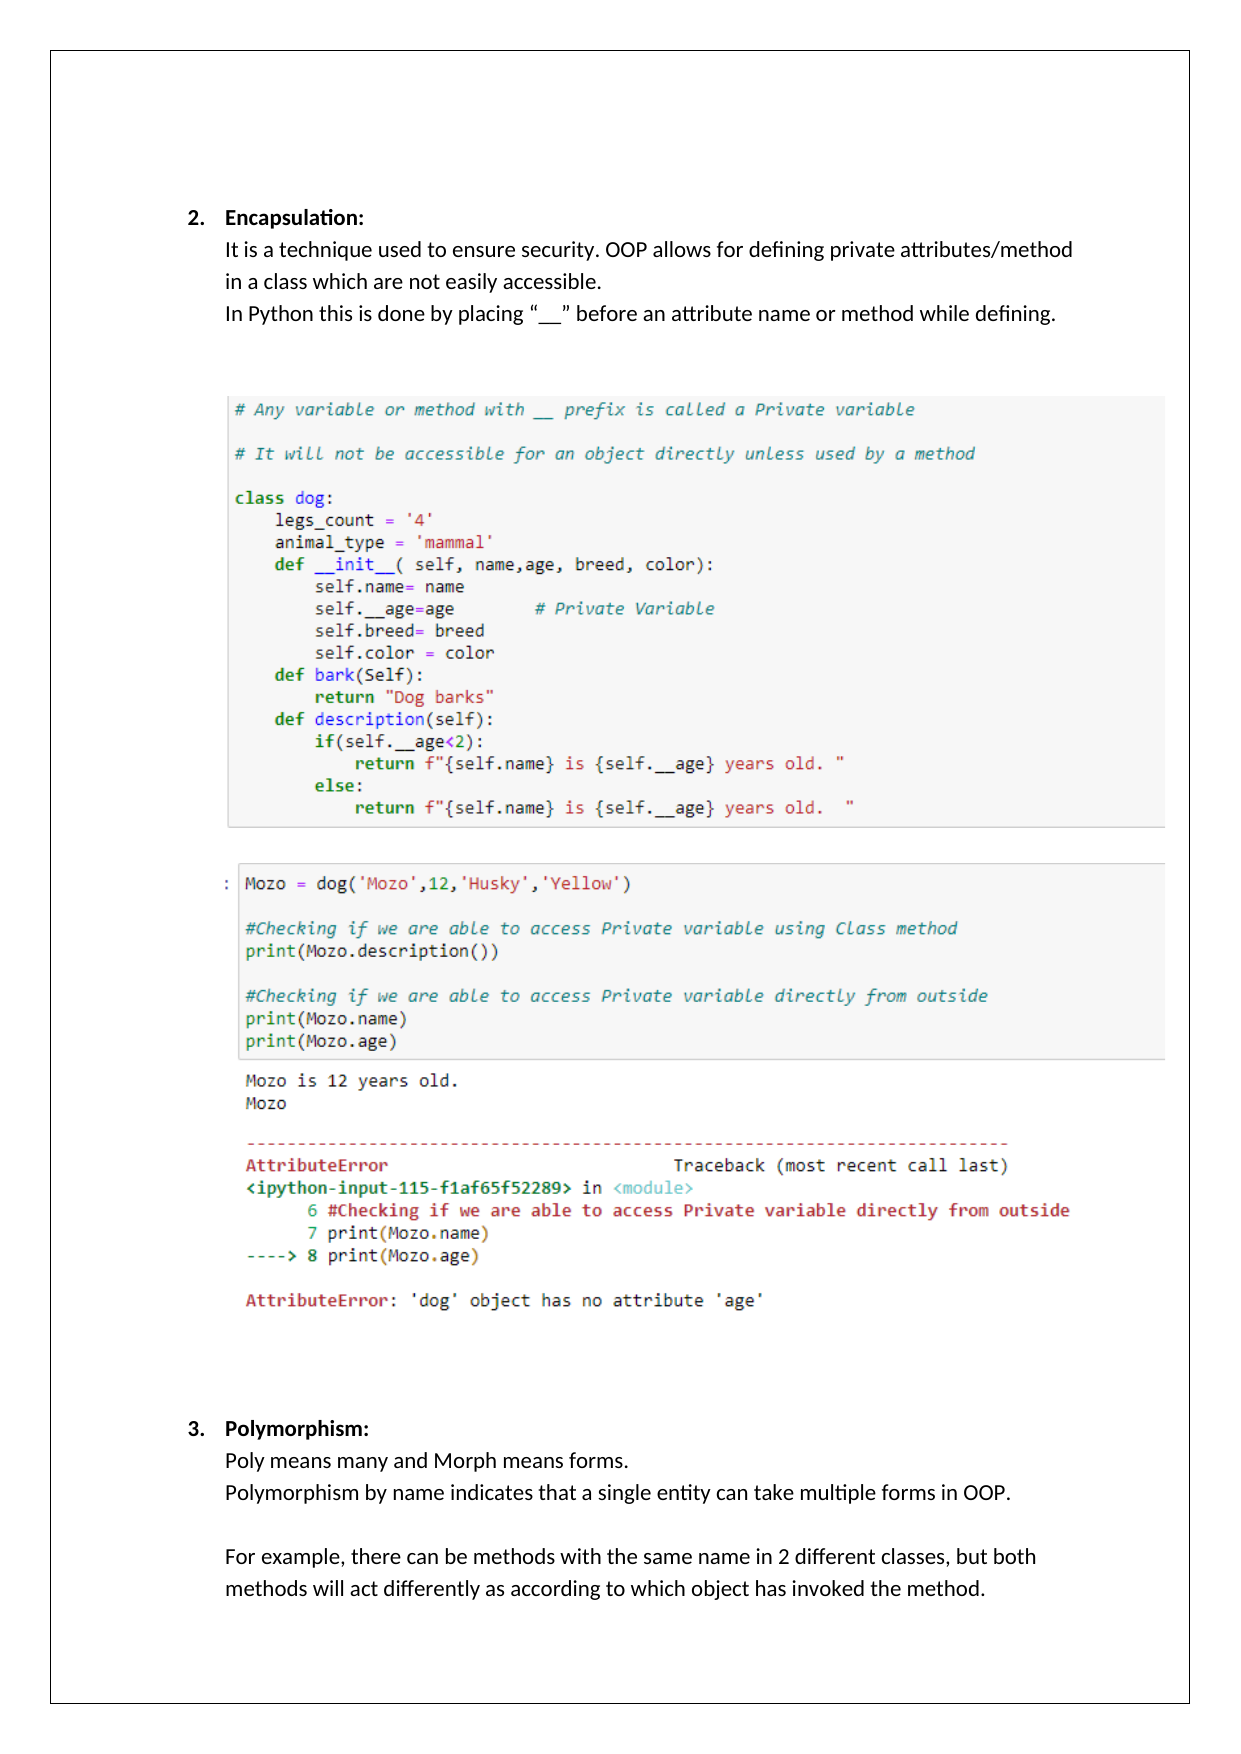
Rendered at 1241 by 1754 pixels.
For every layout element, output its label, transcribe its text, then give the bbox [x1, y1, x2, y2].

list For example, there can be methods with the same name in 2 different classes, but both methods will act differently as according to which object has invoked the method. [225, 1542, 1090, 1603]
list Polymorphism: [187, 1414, 1090, 1442]
list Polymorphism by name indicates that a single entity can take multiple forms in OOP. [225, 1478, 1090, 1506]
list In Python this is done by placing “__” before an attribute name or method while defining. [225, 299, 1090, 328]
list Poly means many and Morph means forms. [225, 1446, 1090, 1474]
picture [225, 396, 1166, 828]
picture [225, 863, 1166, 1378]
list Encapsulation: [187, 203, 1090, 231]
list It is a technique used to ensure security. OOP allows for defining private attributes/method in a class which are not easily accessible. [225, 235, 1090, 295]
